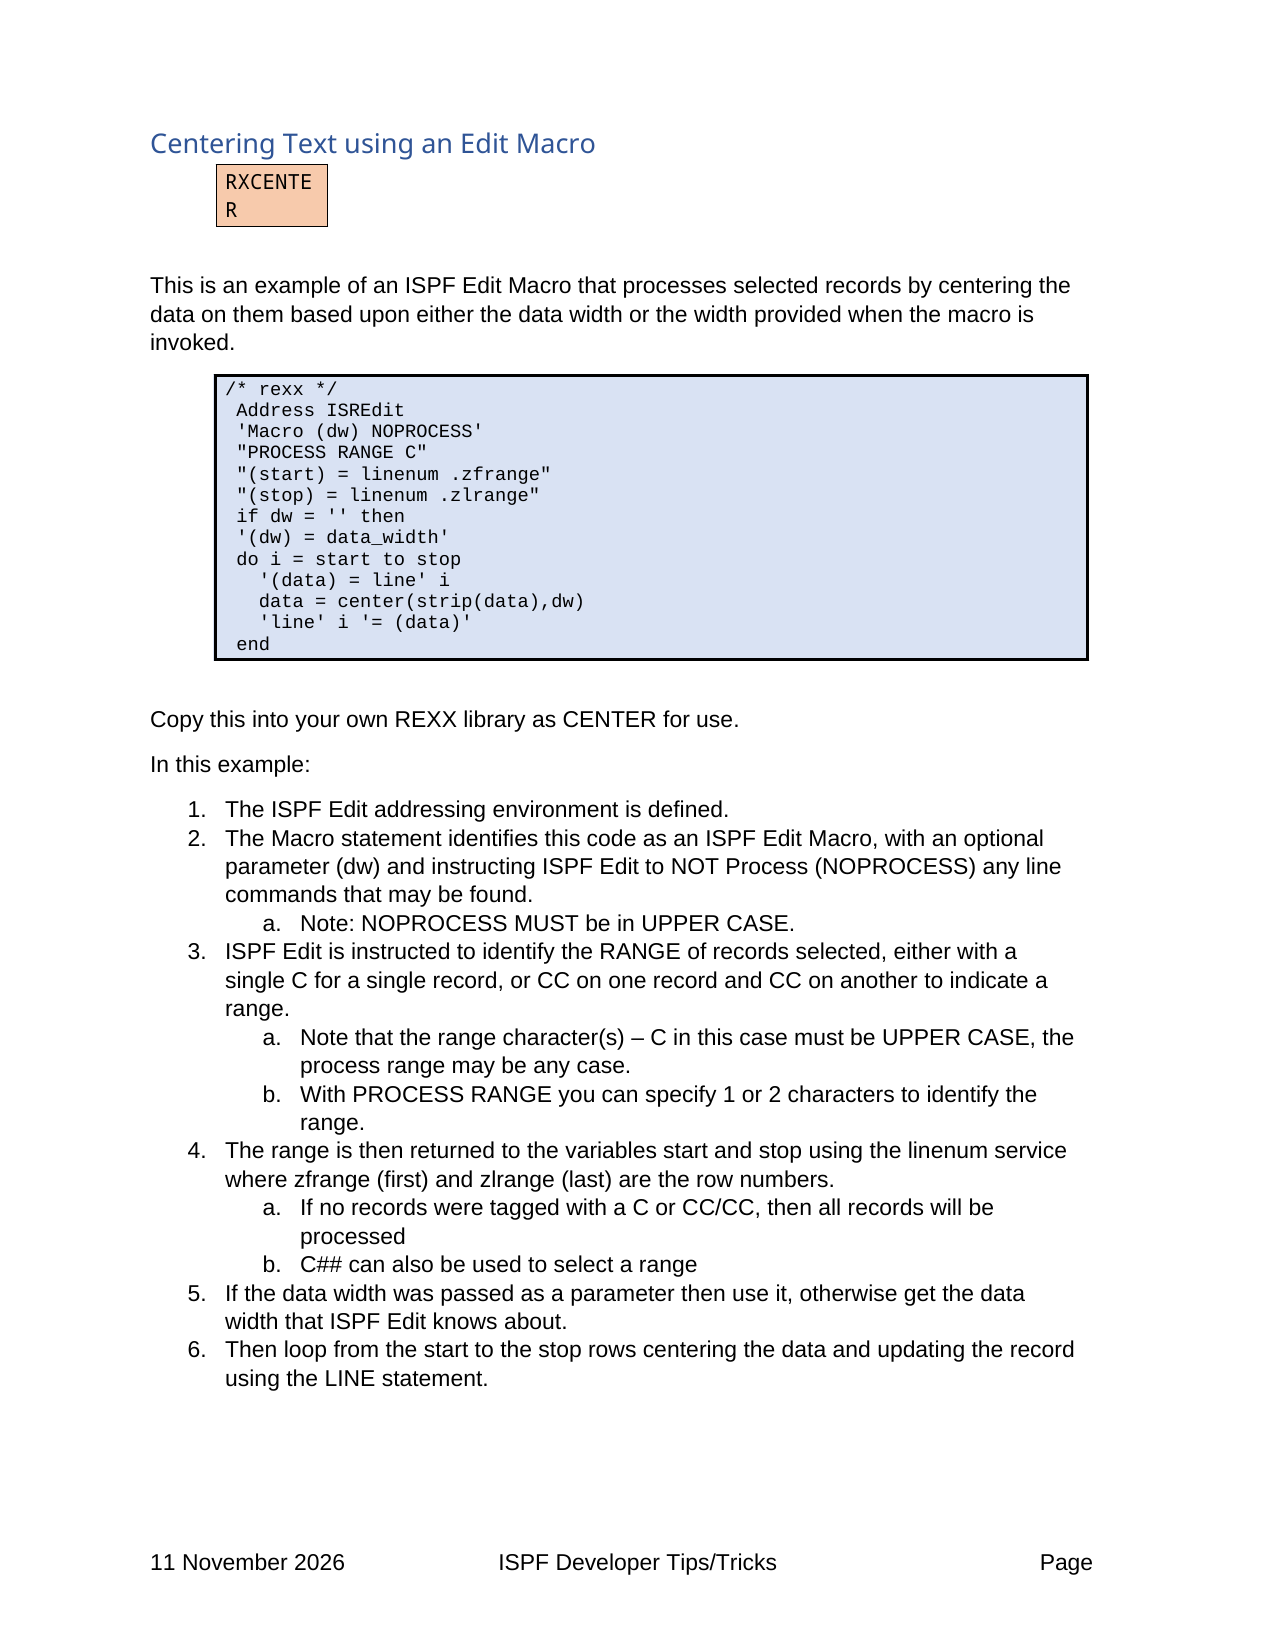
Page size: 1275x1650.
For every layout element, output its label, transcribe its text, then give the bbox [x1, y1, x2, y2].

list Then loop from the start to the stop rows centering the data and updating the record using the LINE statement. [187, 1336, 1078, 1391]
text /* rexx */ [217, 377, 1086, 395]
list C## can also be used to select a range [262, 1251, 1078, 1277]
list The ISPF Edit addressing environment is defined. [187, 796, 1078, 822]
text 'Macro (dw) NOPROCESS' [217, 417, 1086, 438]
list ISPF Edit is instructed to identify the RANGE of records selected, either with a single C for a single record, or CC on one record and CC on another to indicate a range. [187, 938, 1078, 1022]
text This is an example of an ISPF Edit Macro that processes selected records by centering the data on them based upon either the data width or the width provided when the macro is invoked. [150, 272, 1078, 355]
subtitle Centering Text using an Edit Macro [150, 124, 1078, 161]
text "(start) = linenum .zfrange" [217, 459, 1086, 480]
text Address ISREdit [217, 395, 1086, 417]
list The Macro statement identifies this code as an ISPF Edit Macro, with an optional parameter (dw) and instructing ISPF Edit to NOT Process (NOPROCESS) any line commands that may be found. [187, 824, 1078, 908]
text do i = start to stop [217, 544, 1086, 565]
list With PROCESS RANGE you can specify 1 or 2 characters to identify the range. [262, 1081, 1078, 1135]
text In this example: [150, 751, 1078, 777]
list The range is then returned to the variables start and stop using the linenum service where zfrange (first) and zlrange (last) are the row numbers. [187, 1137, 1078, 1192]
list Note: NOPROCESS MUST be in UPPER CASE. [262, 910, 1078, 936]
text data = center(strip(data),dw) [217, 587, 1086, 608]
text end [217, 629, 1086, 658]
list Note that the range character(s) – C in this case must be UPPER CASE, the process range may be any case. [262, 1024, 1078, 1078]
text '(data) = line' i [217, 565, 1086, 587]
text '(dw) = data_width' [217, 523, 1086, 544]
text "(stop) = linenum .zlrange" [217, 480, 1086, 502]
list If no records were tagged with a C or CC/CC, then all records will be processed [262, 1194, 1078, 1249]
text 'line' i '= (data)' [217, 608, 1086, 629]
text RXCENTER [217, 165, 327, 226]
text if dw = '' then [217, 502, 1086, 523]
text Copy this into your own REXX library as CENTER for use. [150, 706, 1078, 732]
list If the data width was passed as a parameter then use it, otherwise get the data width that ISPF Edit knows about. [187, 1279, 1078, 1334]
text "PROCESS RANGE C" [217, 438, 1086, 459]
